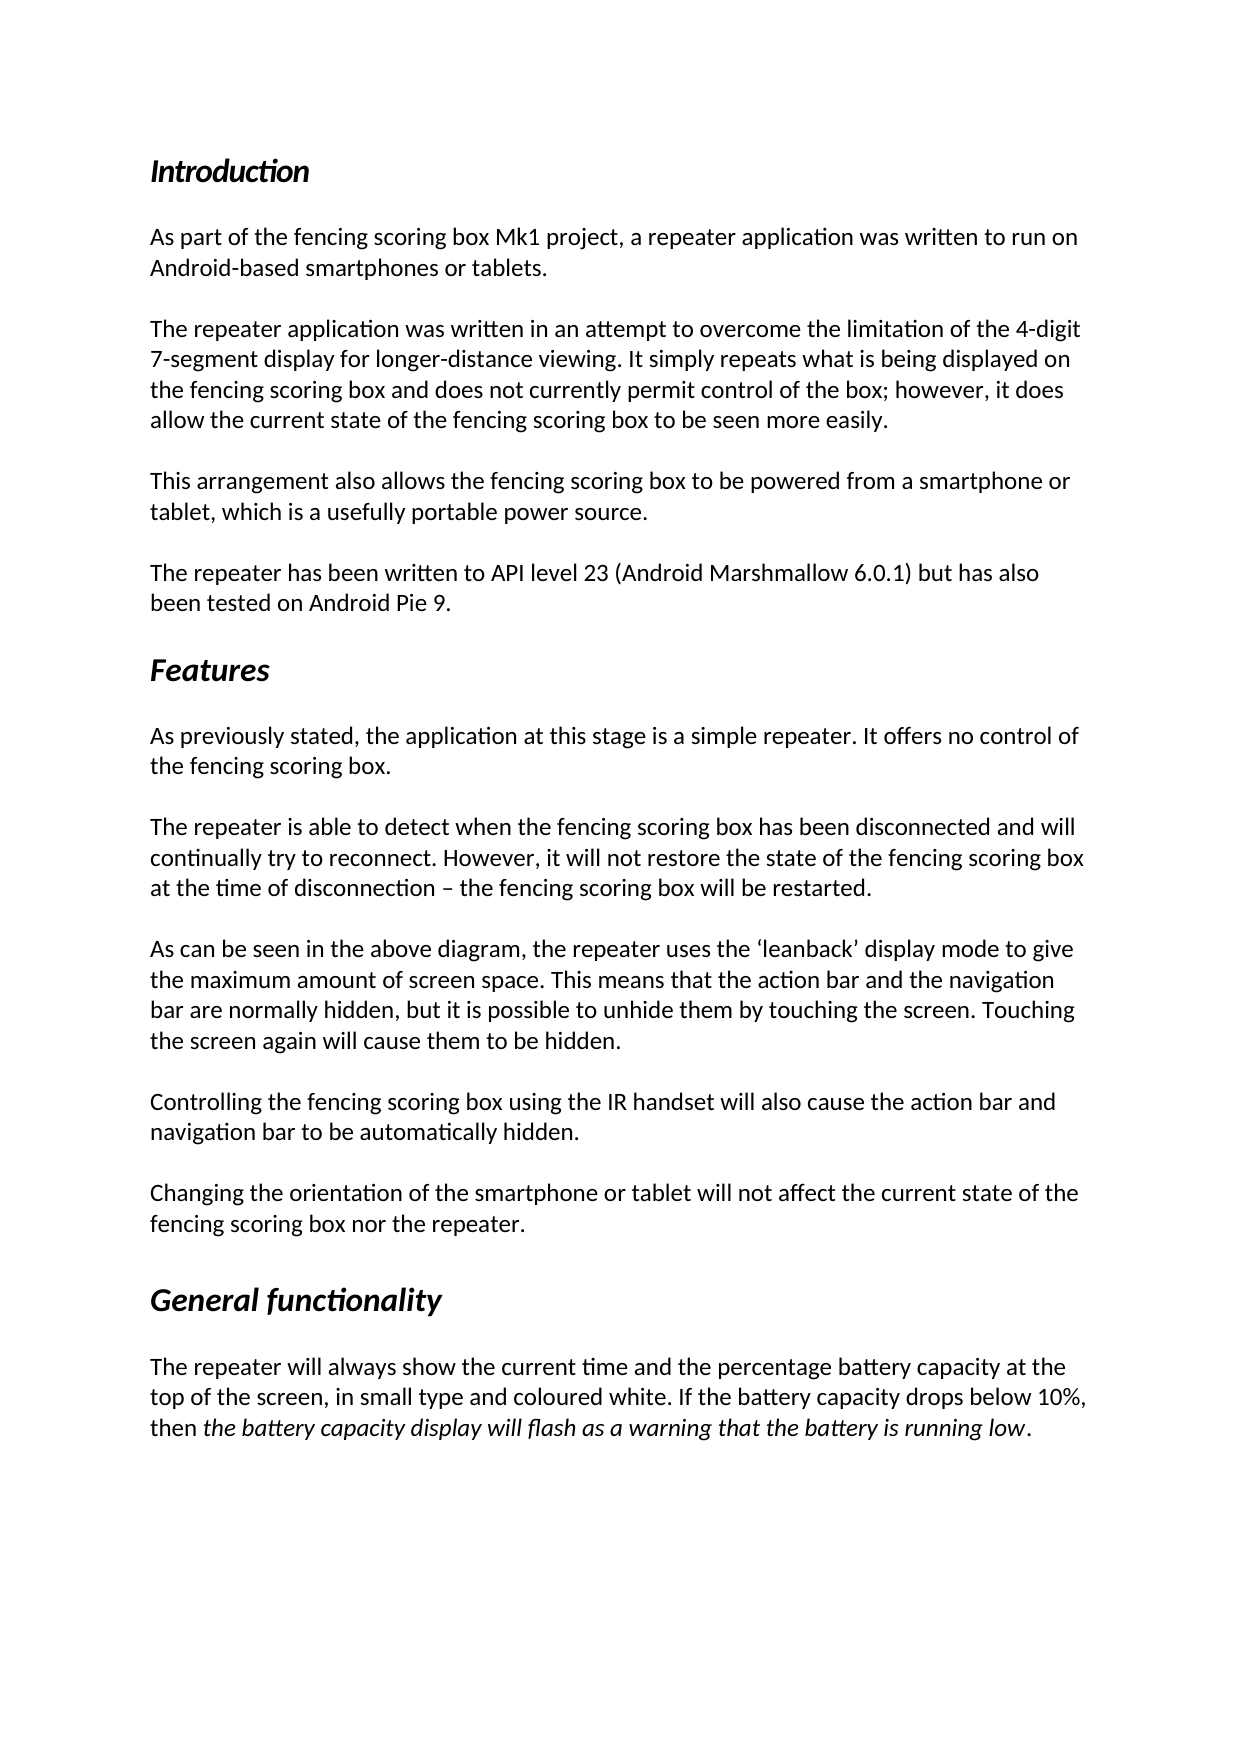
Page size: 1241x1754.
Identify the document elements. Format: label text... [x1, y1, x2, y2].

text Changing the orientation of the smartphone or tablet will not affect the current state of the fencing scoring box nor the repeater. [150, 1178, 1090, 1239]
text The repeater application was written in an attempt to overcome the limitation of the 4-digit 7-segment display for longer-distance viewing. It simply repeats what is being displayed on the fencing scoring box and does not currently permit control of the box; however, it does allow the current state of the fencing scoring box to be seen more easily. [150, 313, 1090, 435]
text General functionality [150, 1279, 1090, 1320]
text As part of the fencing scoring box Mk1 project, a repeater application was written to run on Android-based smartphones or tablets. [150, 221, 1090, 282]
text The repeater has been written to API level 23 (Android Marshmallow 6.0.1) but has also been tested on Android Pie 9. [150, 557, 1090, 618]
text As previously stated, the application at this stage is a simple repeater. It offers no control of the fencing scoring box. [150, 720, 1090, 781]
title Introduction [150, 150, 1090, 191]
text This arrangement also allows the fencing scoring box to be powered from a smartphone or tablet, which is a usefully portable power source. [150, 465, 1090, 526]
text Controlling the fencing scoring box using the IR handset will also cause the action bar and navigation bar to be automatically hidden. [150, 1086, 1090, 1147]
text As can be seen in the above diagram, the repeater uses the ‘leanback’ display mode to give the maximum amount of screen space. This means that the action bar and the navigation bar are normally hidden, but it is possible to unhide them by touching the screen. Touching the screen again will cause them to be hidden. [150, 933, 1090, 1056]
text The repeater is able to detect when the fencing scoring box has been disconnected and will continually try to reconnect. However, it will not restore the state of the fencing scoring box at the time of disconnection – the fencing scoring box will be restarted. [150, 811, 1090, 903]
text Features [150, 648, 1090, 689]
